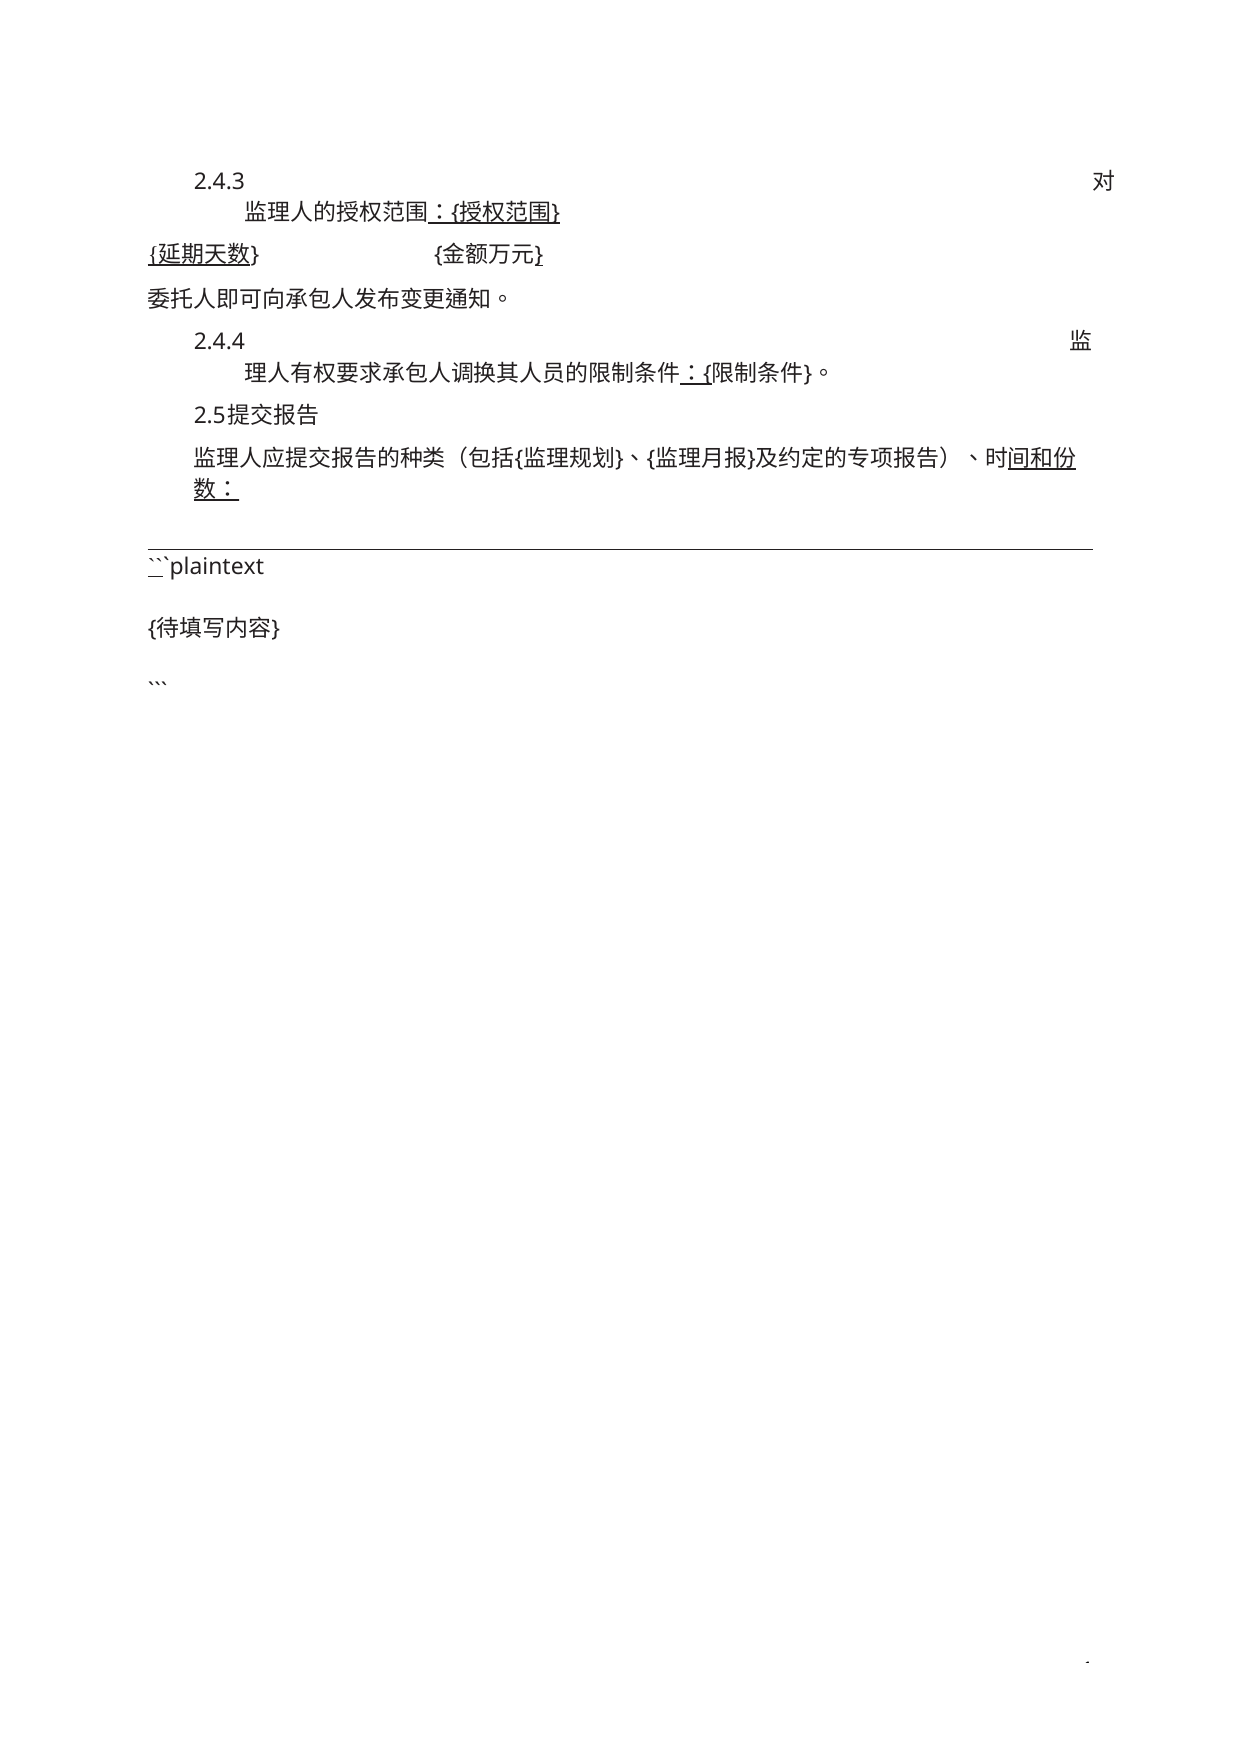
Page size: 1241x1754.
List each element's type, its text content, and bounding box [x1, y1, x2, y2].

list 监理人有权要求承包人调换其人员的限制条件：{限制条件}。 [193, 325, 1115, 388]
list 提交报告 [193, 399, 1115, 430]
text {延期天数} {金额万元} [148, 238, 1104, 270]
text 监理人应提交报告的种类（包括{监理规划}、{监理月报}及约定的专项报告）、时间和份数： [193, 442, 1115, 504]
list 对监理人的授权范围：{授权范围} [193, 164, 1115, 227]
text ```plaintext {待填写内容} ``` [148, 550, 1115, 706]
text 委托人即可向承包人发布变更通知。 [148, 283, 1115, 314]
